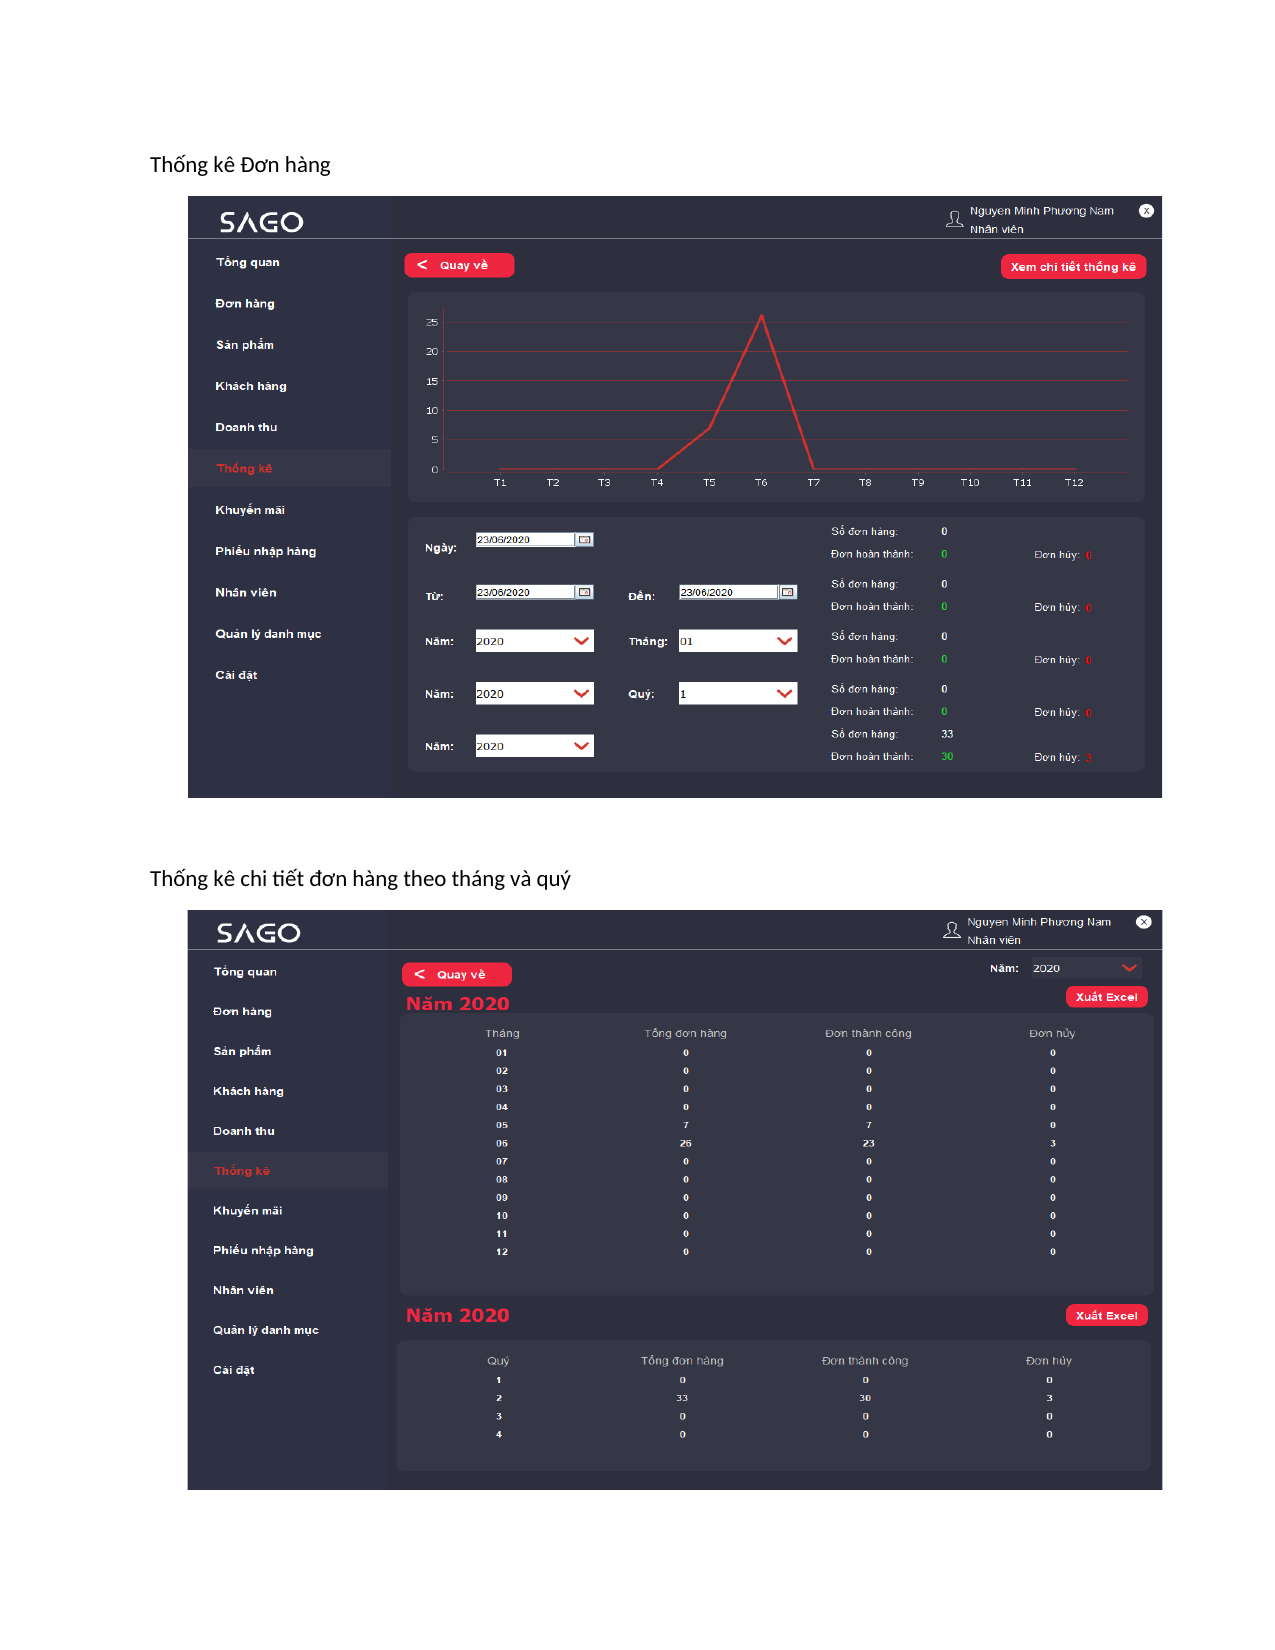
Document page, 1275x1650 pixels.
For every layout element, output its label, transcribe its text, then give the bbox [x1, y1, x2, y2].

text Thống kê chi tiết đơn hàng theo tháng và quý [150, 864, 1200, 892]
text Thống kê Đơn hàng [150, 150, 1200, 178]
picture [187, 910, 1163, 1490]
picture [188, 196, 1163, 798]
